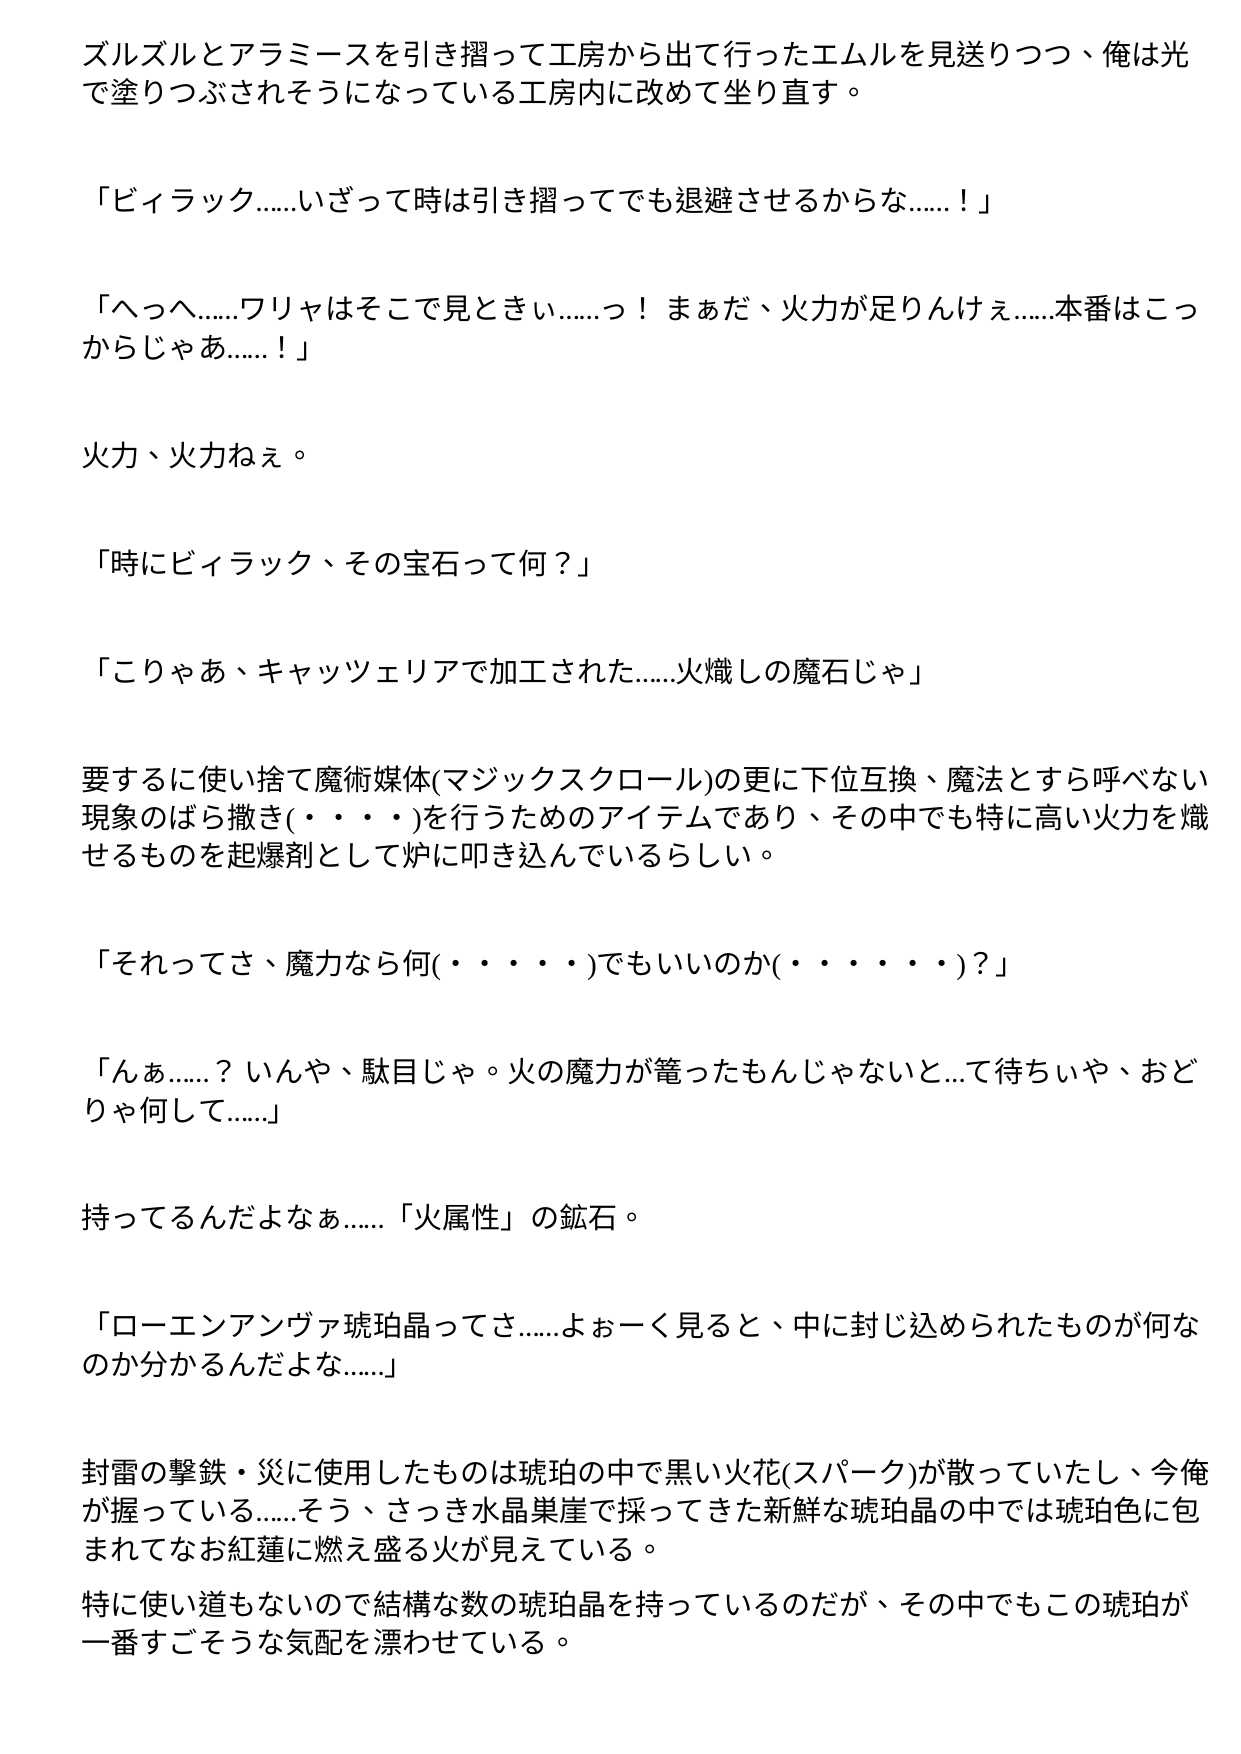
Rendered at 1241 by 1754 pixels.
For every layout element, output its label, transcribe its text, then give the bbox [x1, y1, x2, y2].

text 持ってるんだよなぁ……「火属性」の鉱石。 [81, 1201, 1215, 1236]
text 「それってさ、魔力なら何(・・・・・)でもいいのか(・・・・・・)？」 [81, 946, 1215, 982]
text 要するに使い捨て魔術媒体(マジックスクロール)の更に下位互換、魔法とすら呼べない現象のばら撒き(・・・・)を行うためのアイテムであり、その中でも特に高い火力を熾せるものを起爆剤として炉に叩き込んでいるらしい。 [81, 762, 1215, 874]
text 「んぁ……？ いんや、駄目じゃ。火の魔力が篭ったもんじゃないと…て待ちぃや、おどりゃ何して……」 [81, 1054, 1215, 1128]
text 火力、火力ねぇ。 [81, 438, 1215, 473]
text 特に使い道もないので結構な数の琥珀晶を持っているのだが、その中でもこの琥珀が一番すごそうな気配を漂わせている。 [81, 1587, 1215, 1661]
text 封雷の撃鉄・災に使用したものは琥珀の中で黒い火花(スパーク)が散っていたし、今俺が握っている……そう、さっき水晶巣崖で採ってきた新鮮な琥珀晶の中では琥珀色に包まれてなお紅蓮に燃え盛る火が見えている。 [81, 1455, 1215, 1567]
text ズルズルとアラミースを引き摺って工房から出て行ったエムルを見送りつつ、俺は光で塗りつぶされそうになっている工房内に改めて坐り直す。 [81, 37, 1215, 111]
text 「ビィラック……いざって時は引き摺ってでも退避させるからな……！」 [81, 183, 1215, 219]
text 「こりゃあ、キャッツェリアで加工された……火熾しの魔石じゃ」 [81, 654, 1215, 689]
text 「へっへ……ワリャはそこで見ときぃ……っ！ まぁだ、火力が足りんけぇ……本番はこっからじゃあ……！」 [81, 291, 1215, 366]
text 「時にビィラック、その宝石って何？」 [81, 546, 1215, 581]
text 「ローエンアンヴァ琥珀晶ってさ……よぉーく見ると、中に封じ込められたものが何なのか分かるんだよな……」 [81, 1308, 1215, 1383]
